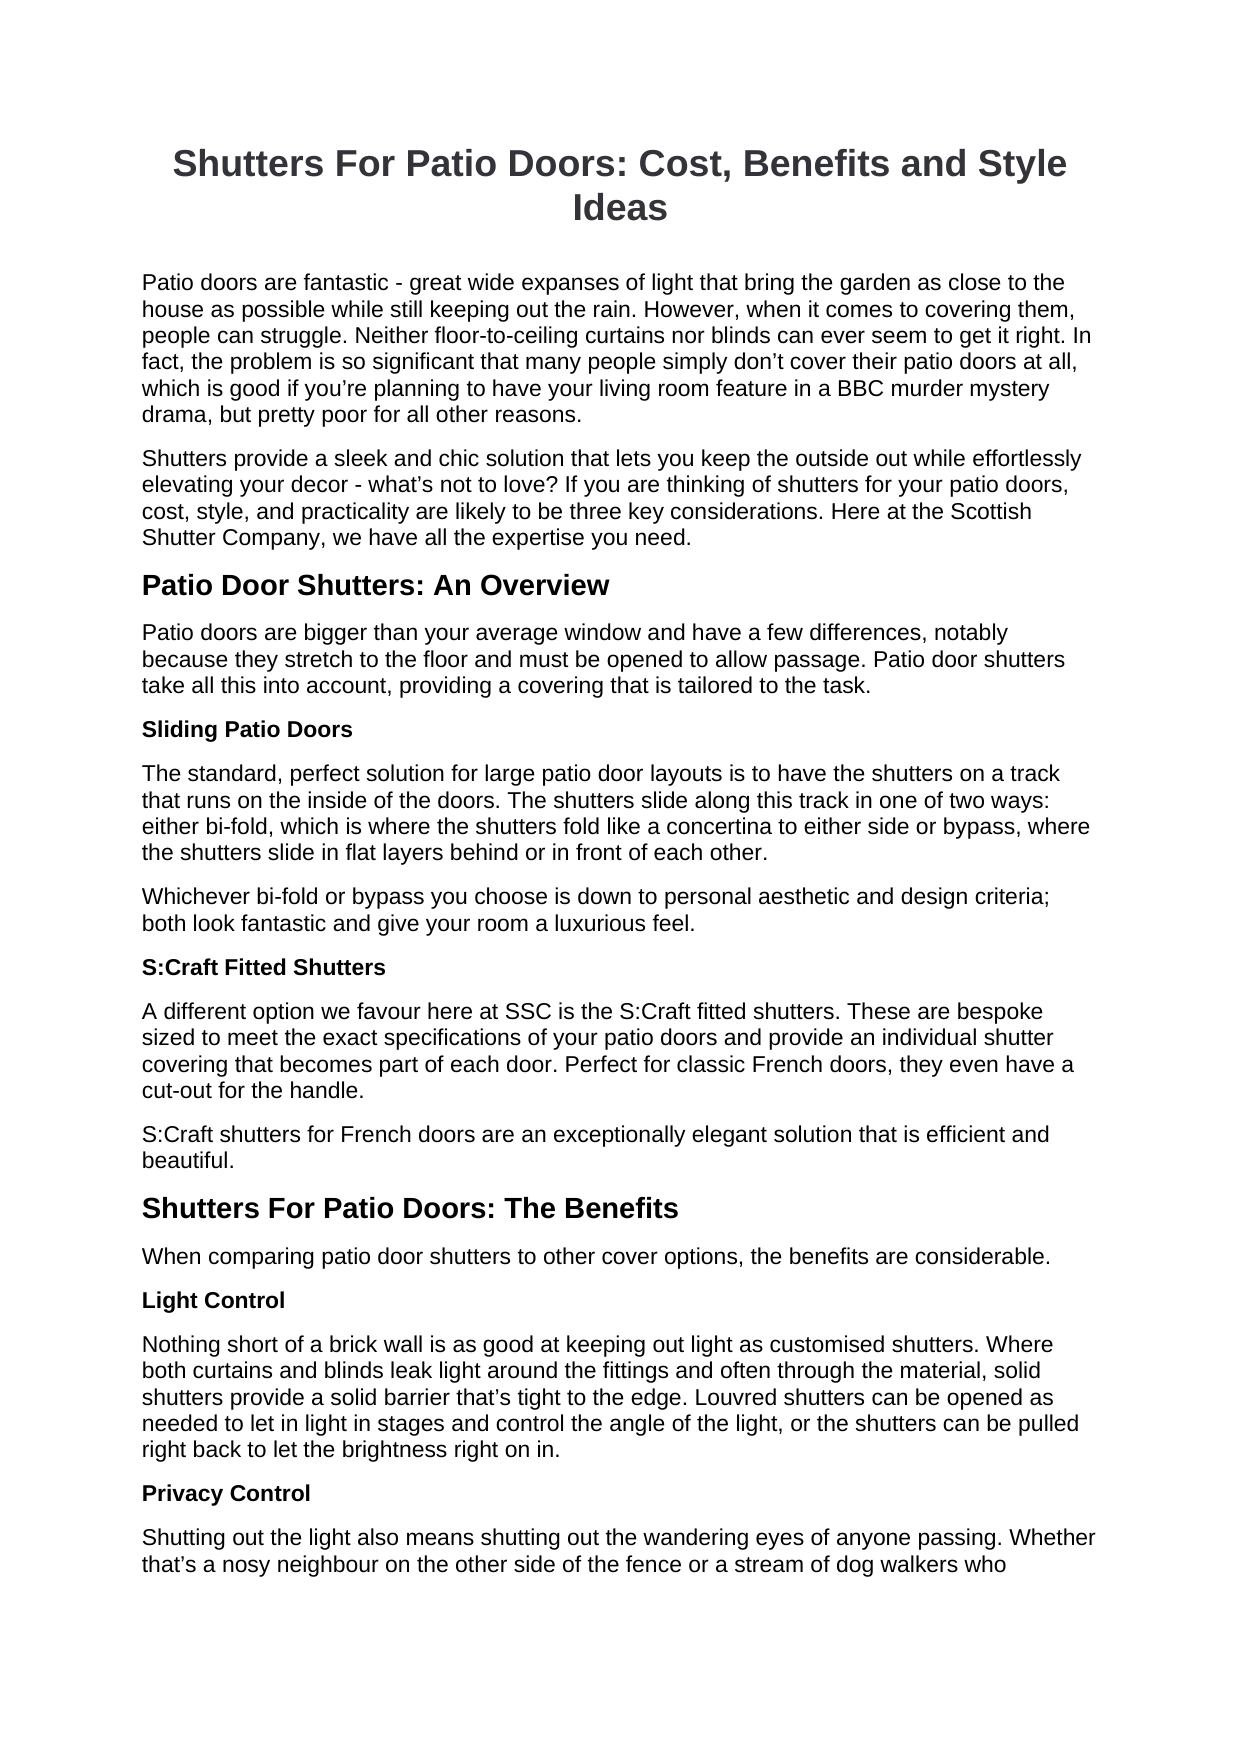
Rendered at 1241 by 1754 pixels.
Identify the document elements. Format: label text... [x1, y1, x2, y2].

text Nothing short of a brick wall is as good at keeping out light as customised shutters. Where both curtains and blinds leak light around the fittings and often through the material, solid shutters provide a solid barrier that’s tight to the edge. Louvred shutters can be opened as needed to let in light in stages and control the angle of the light, or the shutters can be pulled right back to let the brightness right on in. [142, 1331, 1098, 1462]
text Whichever bi-fold or bypass you choose is down to personal aesthetic and design criteria; both look fantastic and give your room a luxurious feel. [142, 883, 1098, 936]
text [142, 1524, 1098, 1577]
text Privacy Control [142, 1480, 1098, 1507]
text Patio doors are bigger than your average window and have a few differences, notably because they stretch to the floor and must be opened to allow passage. Patio door shutters take all this into account, providing a covering that is tailored to the task. [142, 619, 1098, 698]
subtitle Patio Door Shutters: An Overview [142, 568, 1098, 602]
text When comparing patio door shutters to other cover options, the benefits are considerable. [142, 1243, 1098, 1269]
text The standard, perfect solution for large patio door layouts is to have the shutters on a track that runs on the inside of the doors. The shutters slide along this track in one of two ways: either bi-fold, which is where the shutters fold like a concertina to either side or bypass, where the shutters slide in flat layers behind or in front of each other. [142, 760, 1098, 866]
text Patio doors are fantastic - great wide expanses of light that bring the garden as close to the house as possible while still keeping out the rain. However, when it comes to covering them, people can struggle. Neither floor-to-ceiling curtains nor blinds can ever seem to get it right. In fact, the problem is so significant that many people simply don’t cover their patio doors at all, which is good if you’re planning to have your living room feature in a BBC murder mystery drama, but pretty poor for all other reasons. [142, 269, 1098, 427]
text Light Control [142, 1287, 1098, 1313]
text Shutters provide a sleek and chic solution that lets you keep the outside out while effortlessly elevating your decor - what’s not to love? If you are thinking of shutters for your patio doors, cost, style, and practicality are likely to be three key considerations. Here at the Scottish Shutter Company, we have all the expertise you need. [142, 445, 1098, 550]
text A different option we favour here at SSC is the S:Craft fitted shutters. These are bespoke sized to meet the exact specifications of your patio doors and provide an individual shutter covering that becomes part of each door. Perfect for classic French doors, they even have a cut-out for the handle. [142, 998, 1098, 1103]
text Sliding Patio Doors [142, 716, 1098, 742]
subtitle Shutters For Patio Doors: Cost, Benefits and Style Ideas [142, 142, 1098, 228]
text S:Craft shutters for French doors are an exceptionally elegant solution that is efficient and beautiful. [142, 1121, 1098, 1174]
subtitle Shutters For Patio Doors: The Benefits [142, 1191, 1098, 1225]
text S:Craft Fitted Shutters [142, 954, 1098, 980]
